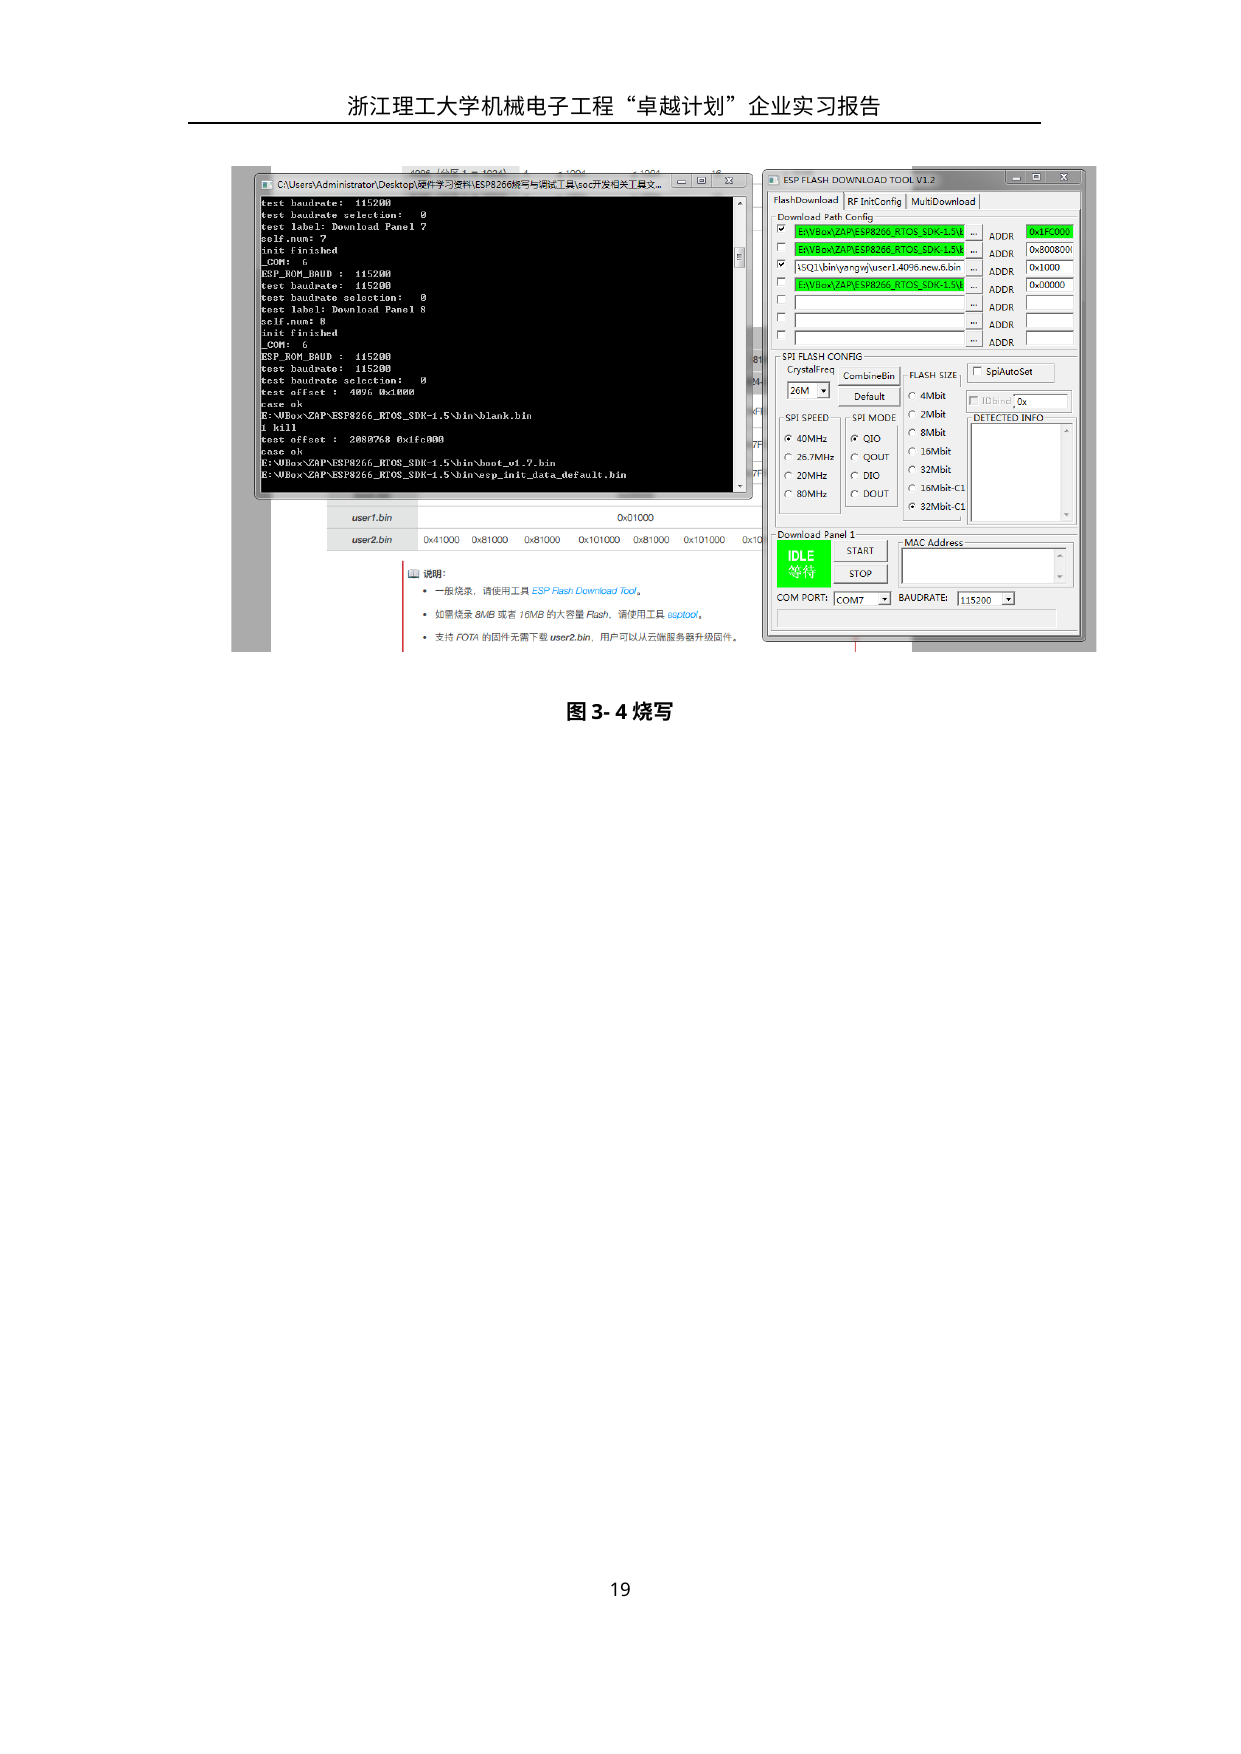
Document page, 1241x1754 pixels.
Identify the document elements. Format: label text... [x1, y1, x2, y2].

text 图3- 4 烧写 [187, 693, 1053, 727]
picture [231, 166, 1097, 652]
